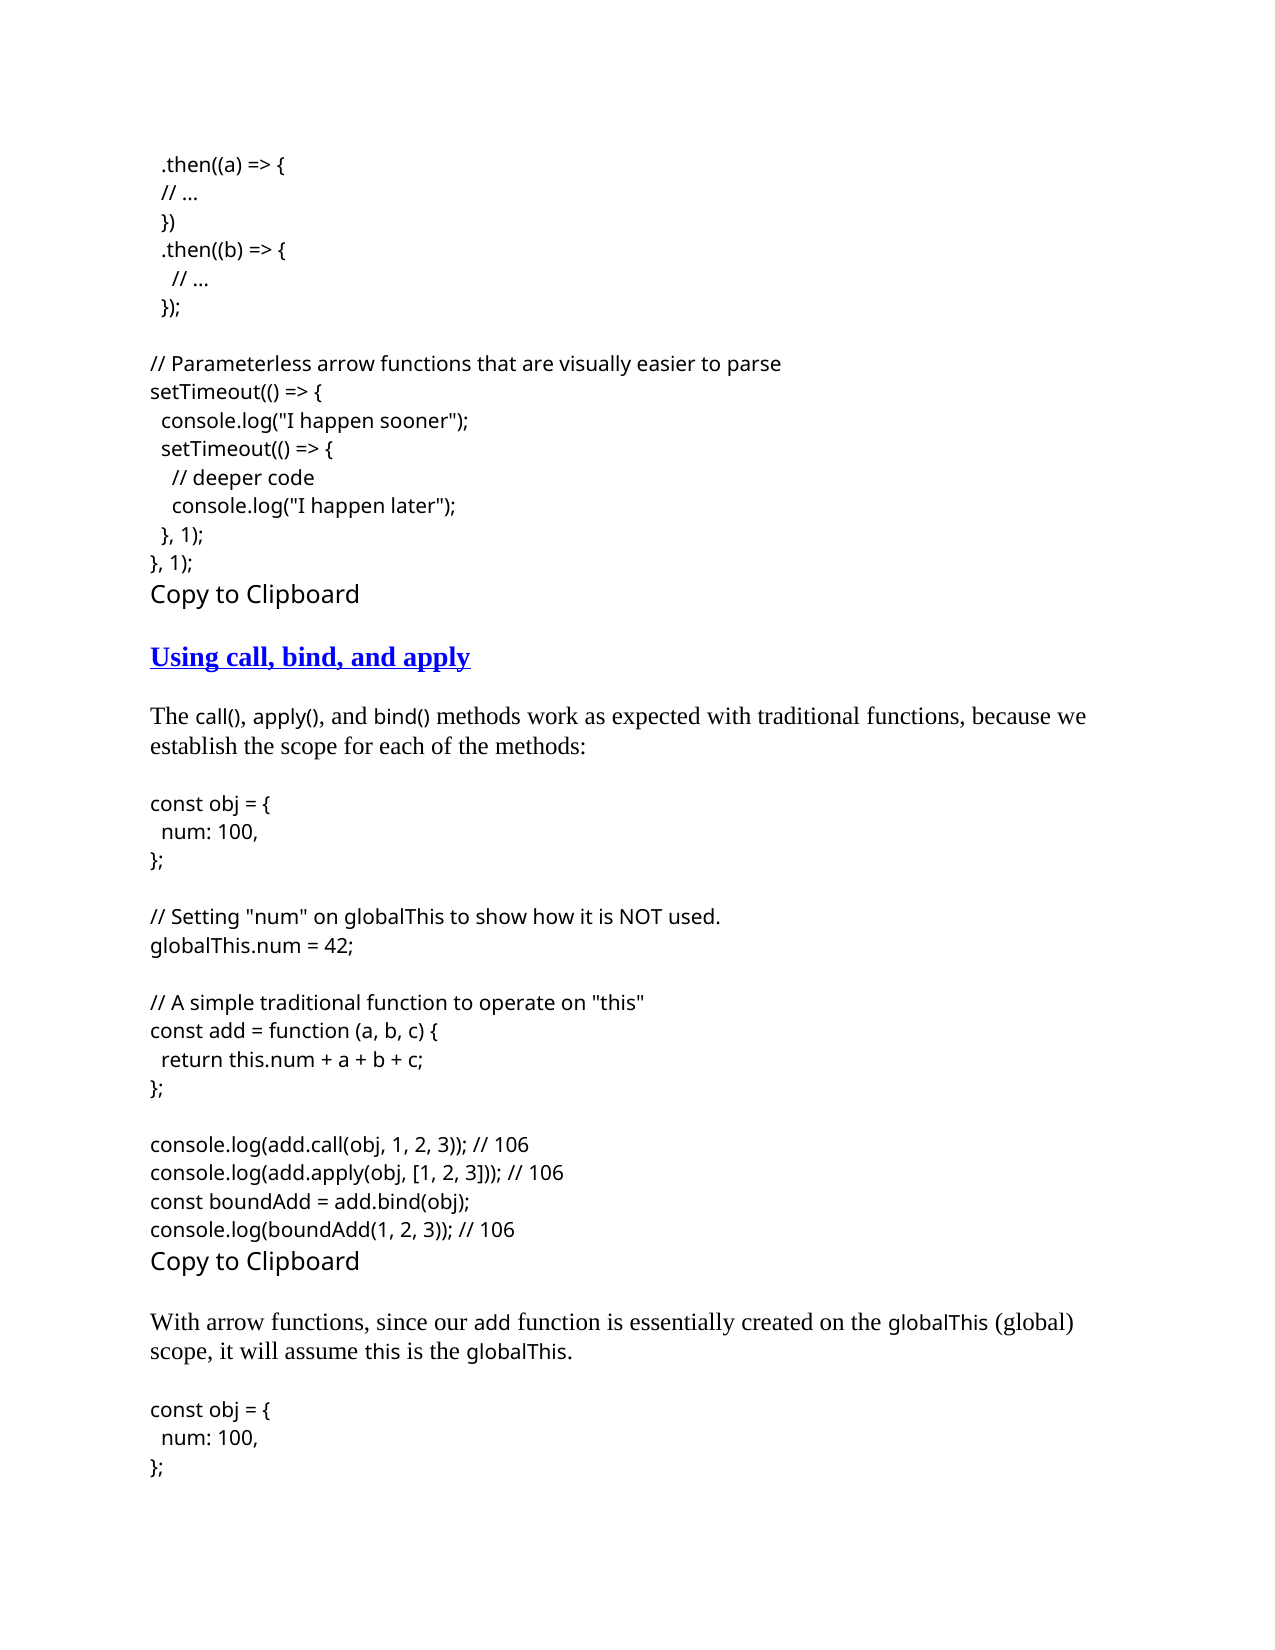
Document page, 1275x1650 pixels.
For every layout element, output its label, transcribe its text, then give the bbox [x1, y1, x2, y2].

text console.log(boundAdd(1, 2, 3)); // 106 [150, 1215, 1125, 1244]
text }; [150, 1452, 1125, 1480]
text .then((b) => { [150, 235, 1125, 264]
text With arrow functions, since our add function is essentially created on the globalThis (global) scope, it will assume this is the globalThis. [150, 1307, 1125, 1366]
text // deeper code [150, 463, 1125, 491]
text console.log(add.call(obj, 1, 2, 3)); // 106 [150, 1130, 1125, 1158]
text return this.num + a + b + c; [150, 1045, 1125, 1073]
text num: 100, [150, 1423, 1125, 1452]
text // … [150, 264, 1125, 292]
text const obj = { [150, 789, 1125, 817]
text const obj = { [150, 1395, 1125, 1423]
text The call(), apply(), and bind() methods work as expected with traditional functions, because we establish the scope for each of the methods: [150, 701, 1125, 759]
text setTimeout(() => { [150, 434, 1125, 463]
text num: 100, [150, 817, 1125, 846]
text // Setting "num" on globalThis to show how it is NOT used. [150, 902, 1125, 931]
text }; [150, 1073, 1125, 1102]
text globalThis.num = 42; [150, 931, 1125, 959]
text const add = function (a, b, c) { [150, 1016, 1125, 1045]
text }; [150, 846, 1125, 874]
text }) [150, 207, 1125, 235]
text }, 1); [150, 520, 1125, 548]
text }); [150, 292, 1125, 321]
subtitle Using call, bind, and apply [150, 640, 1125, 672]
text }, 1); [150, 548, 1125, 577]
text Copy to Clipboard [150, 1244, 1125, 1278]
text console.log("I happen sooner"); [150, 406, 1125, 434]
text // … [150, 178, 1125, 207]
text // Parameterless arrow functions that are visually easier to parse [150, 349, 1125, 377]
text Copy to Clipboard [150, 577, 1125, 611]
text .then((a) => { [150, 150, 1125, 178]
text console.log(add.apply(obj, [1, 2, 3])); // 106 [150, 1158, 1125, 1187]
text const boundAdd = add.bind(obj); [150, 1187, 1125, 1215]
text console.log("I happen later"); [150, 491, 1125, 520]
text // A simple traditional function to operate on "this" [150, 988, 1125, 1016]
text setTimeout(() => { [150, 377, 1125, 406]
